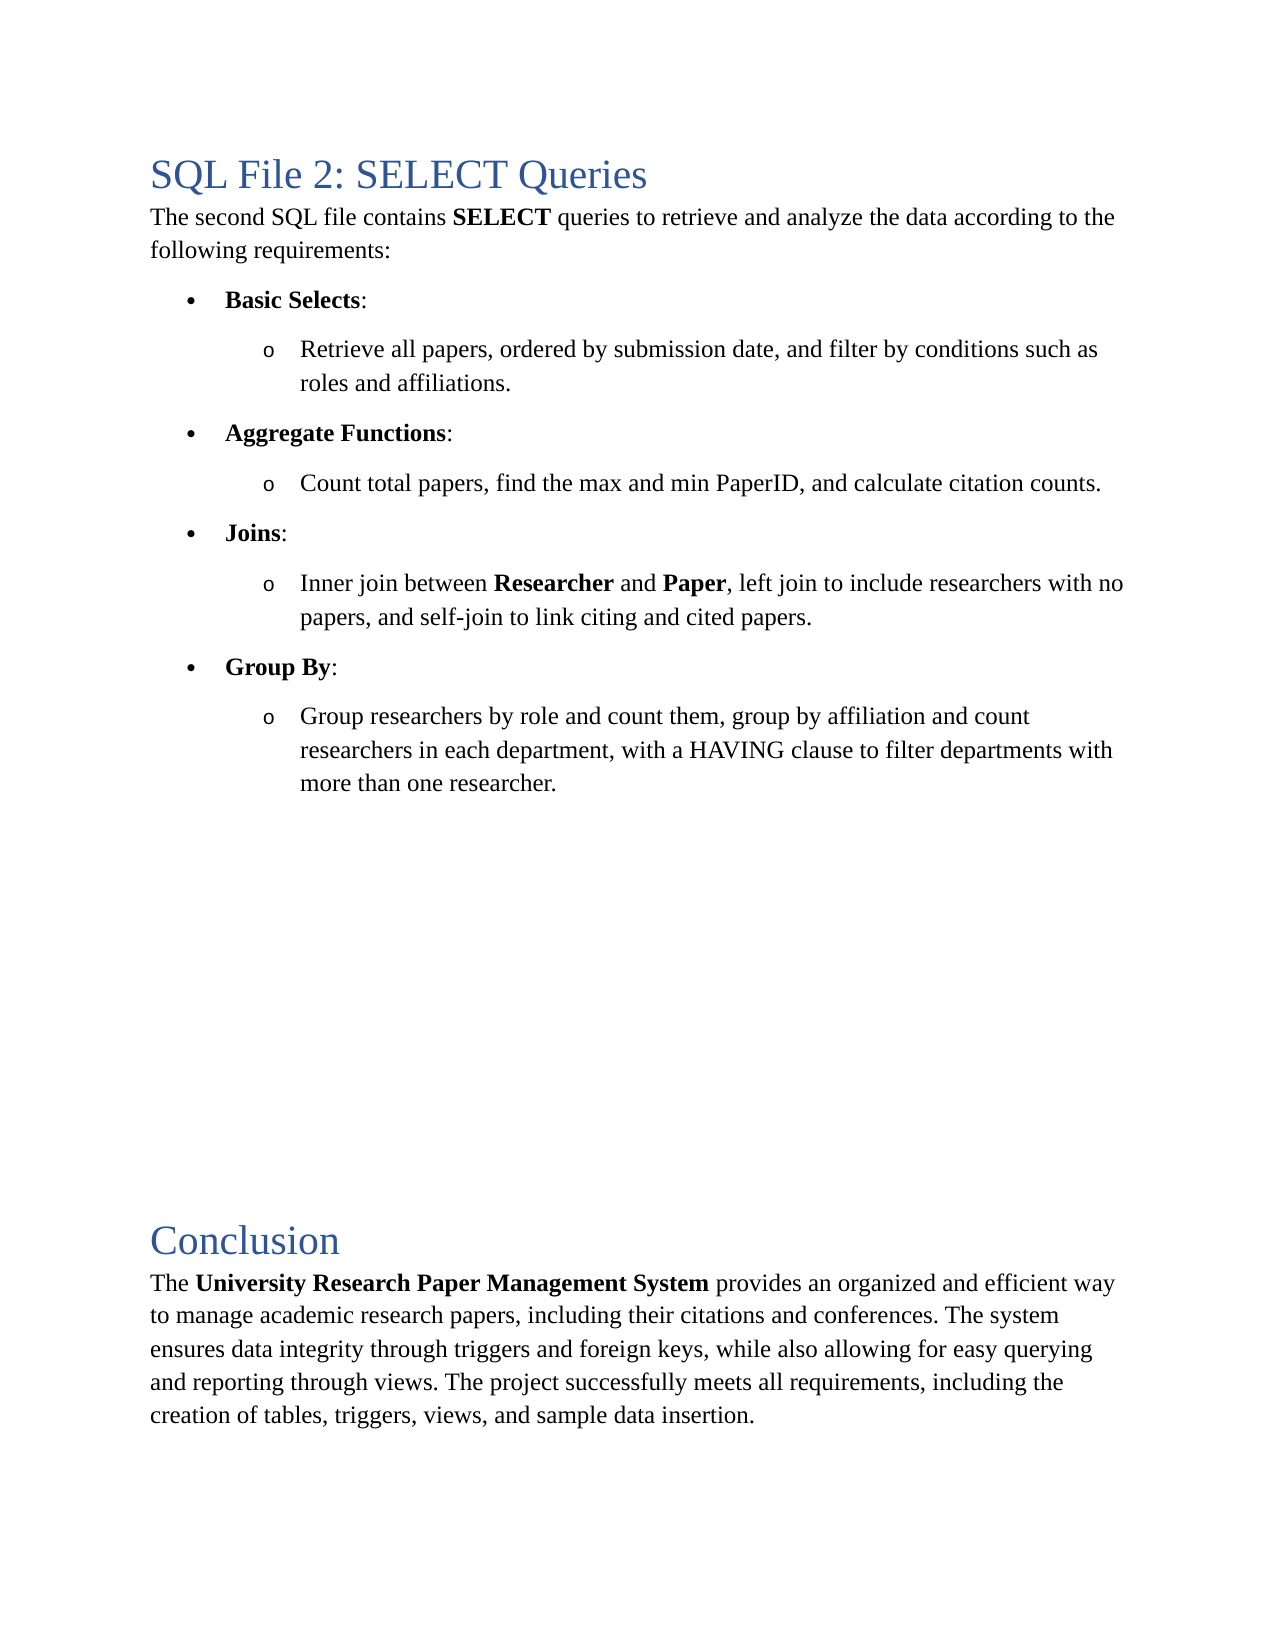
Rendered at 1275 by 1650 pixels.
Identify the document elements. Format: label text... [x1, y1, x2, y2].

list Group By: [187, 652, 1125, 680]
list Count total papers, find the max and min PaperID, and calculate citation counts. [262, 468, 1125, 497]
list Basic Selects: [187, 285, 1125, 314]
text Conclusion The University Research Paper Management System provides an organized and efficient way to manage academic research papers, including their citations and conferences. The system ensures data integrity through triggers and foreign keys, while also allowing for easy querying and reporting through views. The project successfully meets all requirements, including the creation of tables, triggers, views, and sample data insertion. [150, 1215, 1125, 1428]
list Inner join between Researcher and Paper, left join to include researchers with no papers, and self-join to link citing and cited papers. [262, 568, 1125, 631]
list Aggregate Functions: [187, 418, 1125, 447]
list Retrieve all papers, ordered by submission date, and filter by conditions such as roles and affiliations. [262, 334, 1125, 397]
list Joins: [187, 518, 1125, 547]
list Group researchers by role and count them, group by affiliation and count researchers in each department, with a HAVING clause to filter departments with more than one researcher. [262, 701, 1125, 797]
text SQL File 2: SELECT Queries The second SQL file contains SELECT queries to retrieve and analyze the data according to the following requirements: [150, 150, 1125, 264]
